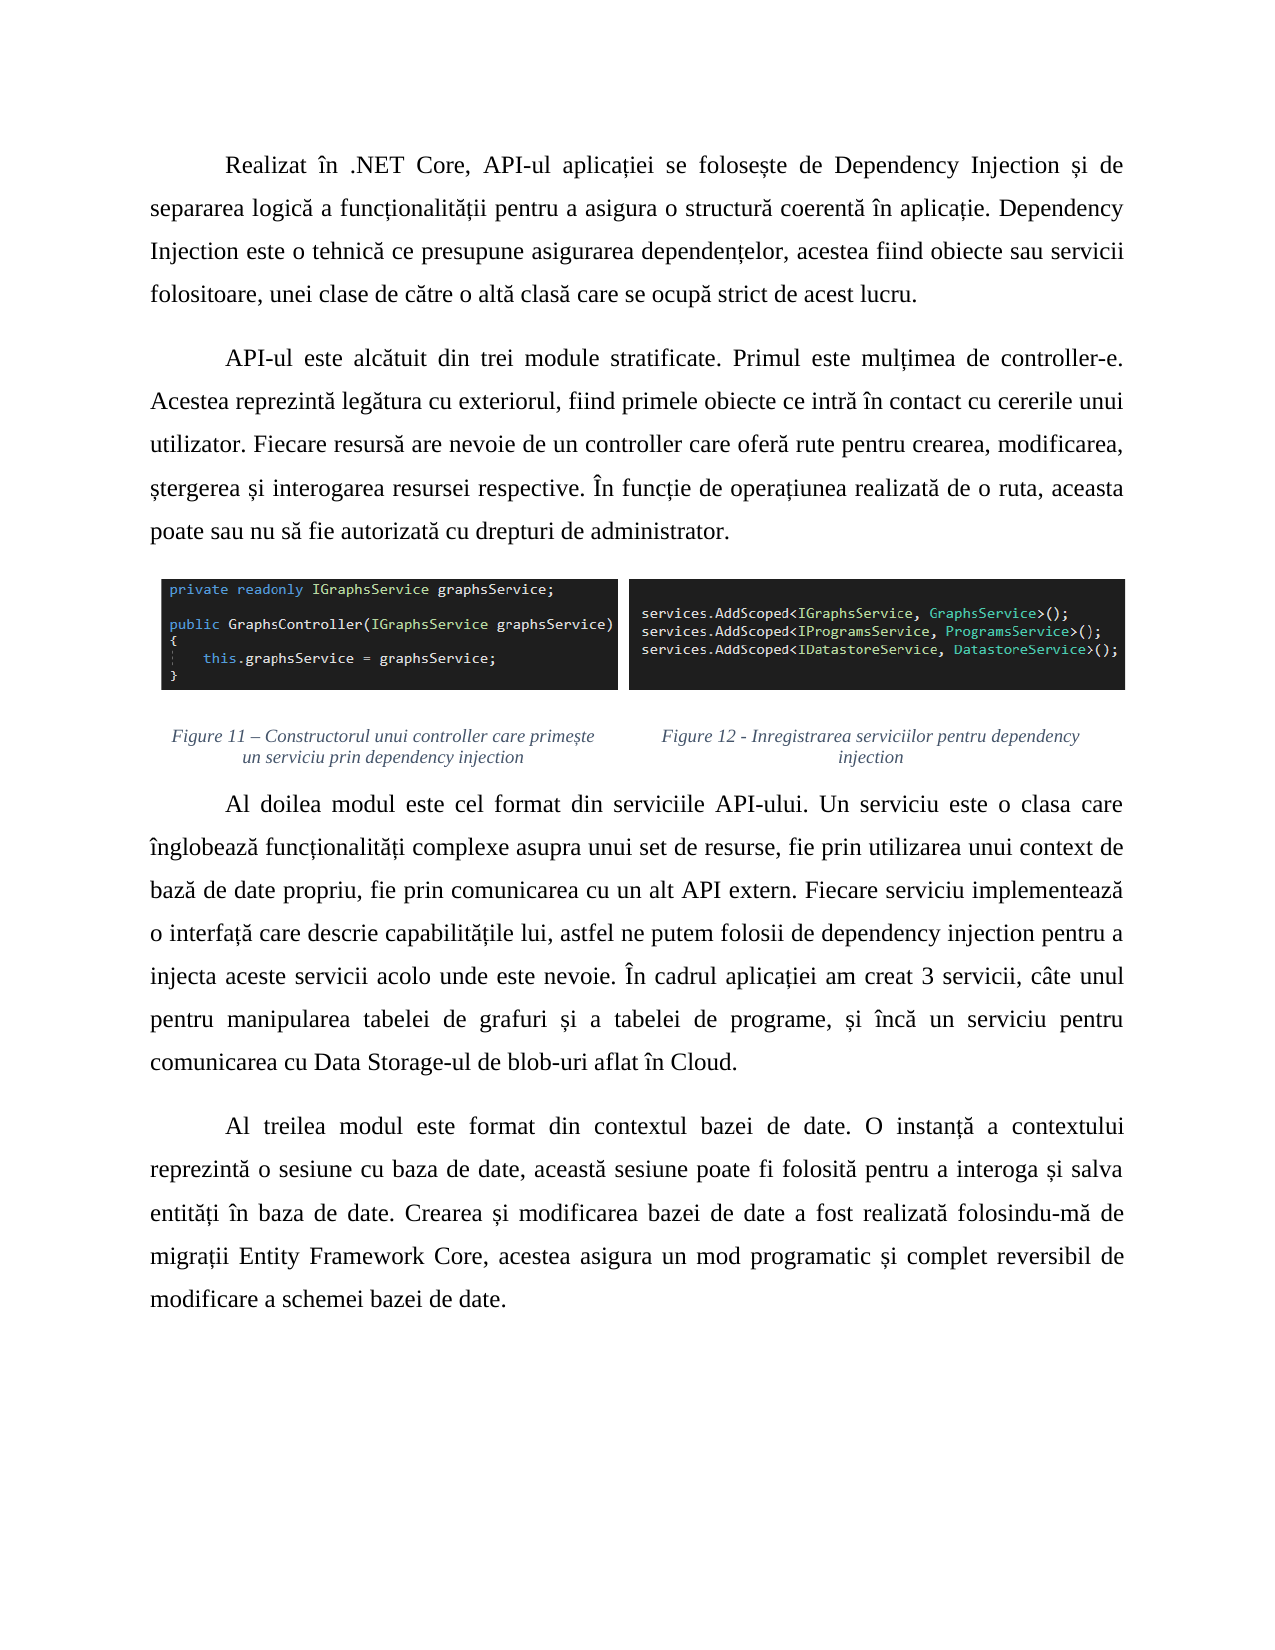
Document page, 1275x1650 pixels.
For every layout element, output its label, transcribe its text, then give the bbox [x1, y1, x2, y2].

text Al doilea modul este cel format din serviciile API-ului. Un serviciu este o clasa care înglobează funcționalități complexe asupra unui set de resurse, fie prin utilizarea unui context de bază de date propriu, fie prin comunicarea cu un alt API extern. Fiecare serviciu implementează o interfață care descrie capabilitățile lui, astfel ne putem folosii de dependency injection pentru a injecta aceste servicii acolo unde este nevoie. În cadrul aplicației am creat 3 servicii, câte unul pentru manipularea tabelei de grafuri și a tabelei de programe, și încă un serviciu pentru comunicarea cu Data Storage-ul de blob-uri aflat în Cloud. [150, 789, 1125, 1076]
picture [161, 579, 618, 690]
text Realizat în .NET Core, API-ul aplicației se folosește de Dependency Injection și de separarea logică a funcționalității pentru a asigura o structură coerentă în aplicație. Dependency Injection este o tehnică ce presupune asigurarea dependențelor, acestea fiind obiecte sau servicii folositoare, unei clase de către o altă clasă care se ocupă strict de acest lucru. [150, 150, 1125, 308]
text Al treilea modul este format din contextul bazei de date. O instanță a contextului reprezintă o sesiune cu baza de date, această sesiune poate fi folosită pentru a interoga și salva entități în baza de date. Crearea și modificarea bazei de date a fost realizată folosindu-mă de migrații Entity Framework Core, acestea asigura un mod programatic și complet reversibil de modificare a schemei bazei de date. [150, 1111, 1125, 1313]
picture [629, 579, 1125, 690]
text API-ul este alcătuit din trei module stratificate. Primul este mulțimea de controller-e. Acestea reprezintă legătura cu exteriorul, fiind primele obiecte ce intră în contact cu cererile unui utilizator. Fiecare resursă are nevoie de un controller care oferă rute pentru crearea, modificarea, ștergerea și interogarea resursei respective. În funcție de operațiunea realizată de o ruta, aceasta poate sau nu să fie autorizată cu drepturi de administrator. [150, 343, 1125, 544]
